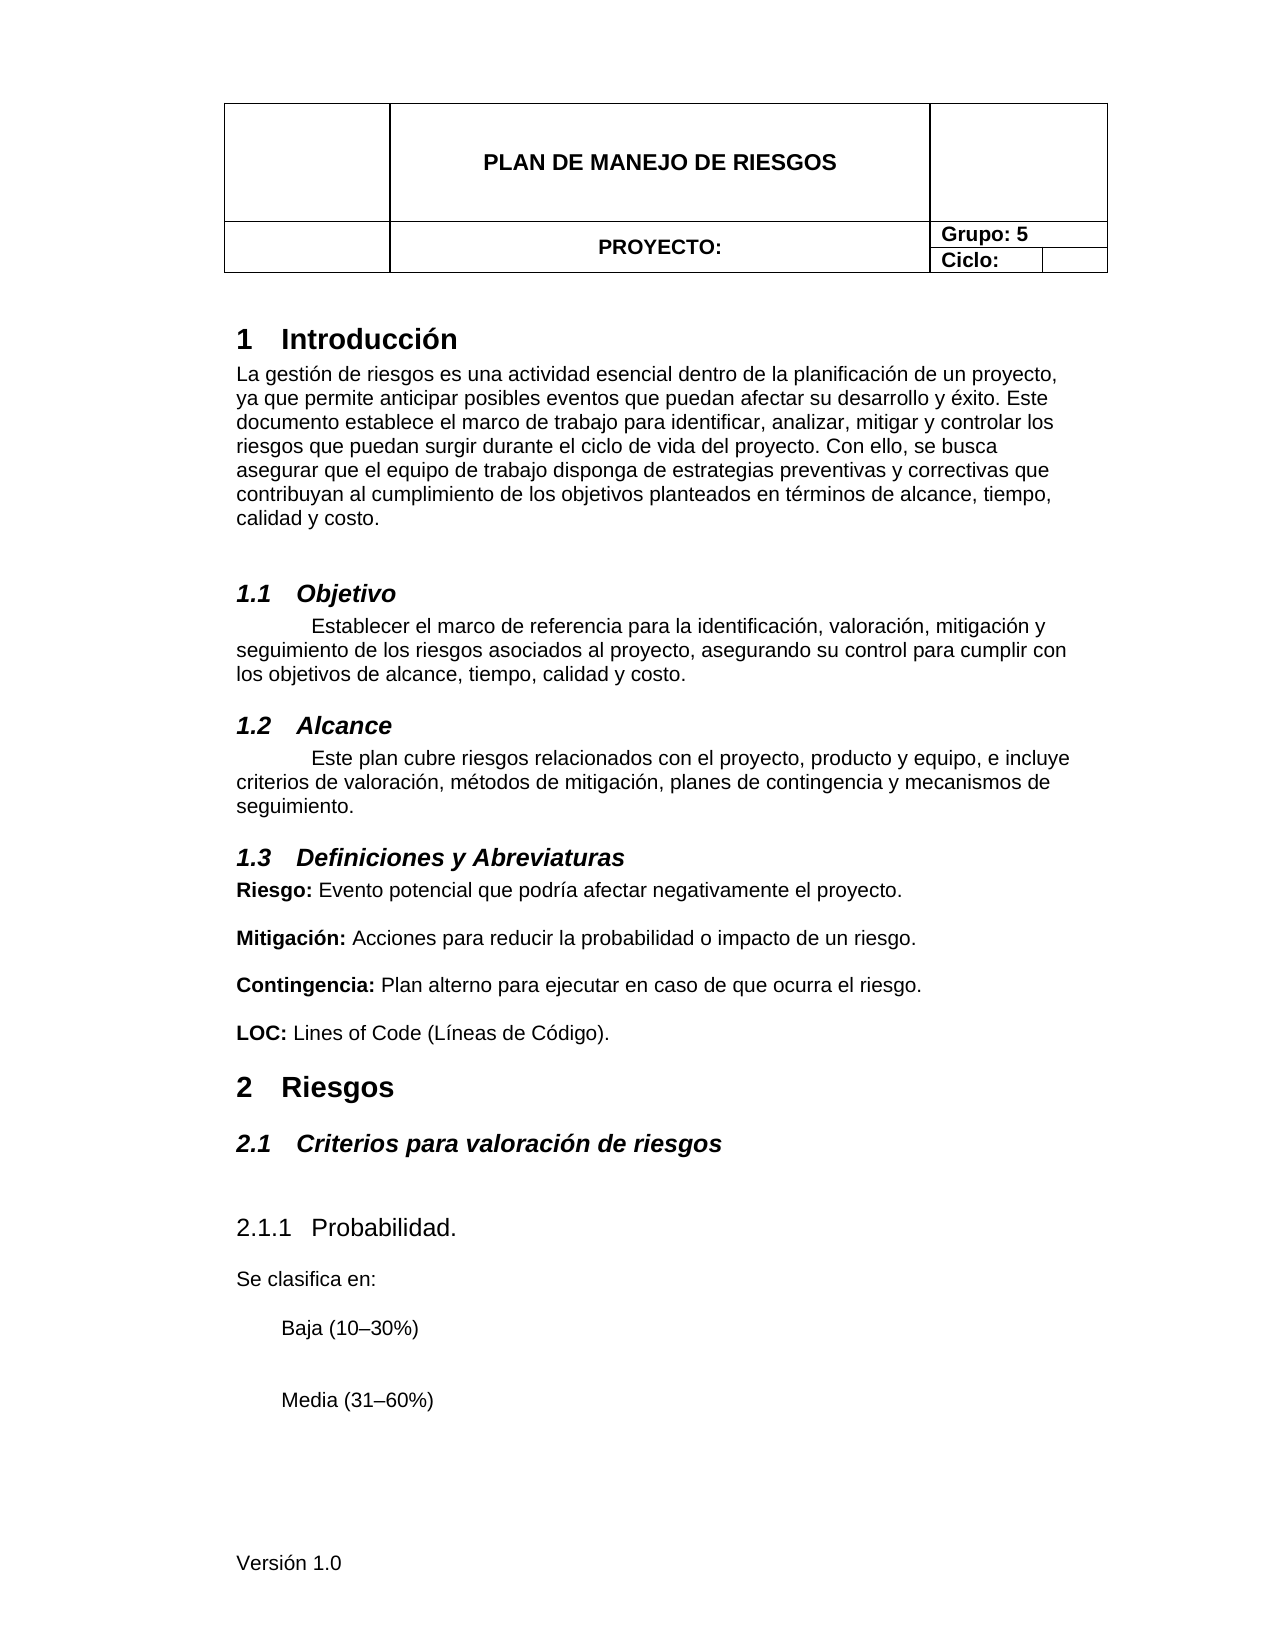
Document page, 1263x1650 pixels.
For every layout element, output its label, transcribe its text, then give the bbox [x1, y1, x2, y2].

subtitle Alcance [236, 711, 1086, 739]
text Baja (10–30%) [281, 1315, 1086, 1363]
text Mitigación: Acciones para reducir la probabilidad o impacto de un riesgo. [236, 925, 1086, 973]
text Este plan cubre riesgos relacionados con el proyecto, producto y equipo, e incluye criterios de valoración, métodos de mitigación, planes de contingencia y mecanismos de seguimiento. [236, 746, 1086, 817]
subtitle Criterios para valoración de riesgos [236, 1129, 1086, 1157]
text La gestión de riesgos es una actividad esencial dentro de la planificación de un proyecto, ya que permite anticipar posibles eventos que puedan afectar su desarrollo y éxito. Este documento establece el marco de trabajo para identificar, analizar, mitigar y controlar los riesgos que puedan surgir durante el ciclo de vida del proyecto. Con ello, se busca asegurar que el equipo de trabajo disponga de estrategias preventivas y correctivas que contribuyan al cumplimiento de los objetivos planteados en términos de alcance, tiempo, calidad y costo. [236, 362, 1086, 530]
text Contingencia: Plan alterno para ejecutar en caso de que ocurra el riesgo. [236, 973, 1086, 1021]
text Media (31–60%) [281, 1388, 1086, 1436]
subtitle Introducción [236, 322, 1086, 356]
subtitle Riesgos [236, 1070, 1086, 1104]
subtitle Objetivo [236, 579, 1086, 607]
text Riesgo: Evento potencial que podría afectar negativamente el proyecto. [236, 877, 1086, 925]
text Se clasifica en: [236, 1266, 1086, 1290]
text LOC: Lines of Code (Líneas de Código). [236, 1021, 1086, 1045]
subtitle Probabilidad. [236, 1213, 1086, 1241]
text Establecer el marco de referencia para la identificación, valoración, mitigación y seguimiento de los riesgos asociados al proyecto, asegurando su control para cumplir con los objetivos de alcance, tiempo, calidad y costo. [236, 614, 1086, 686]
subtitle Definiciones y Abreviaturas [236, 842, 1086, 871]
